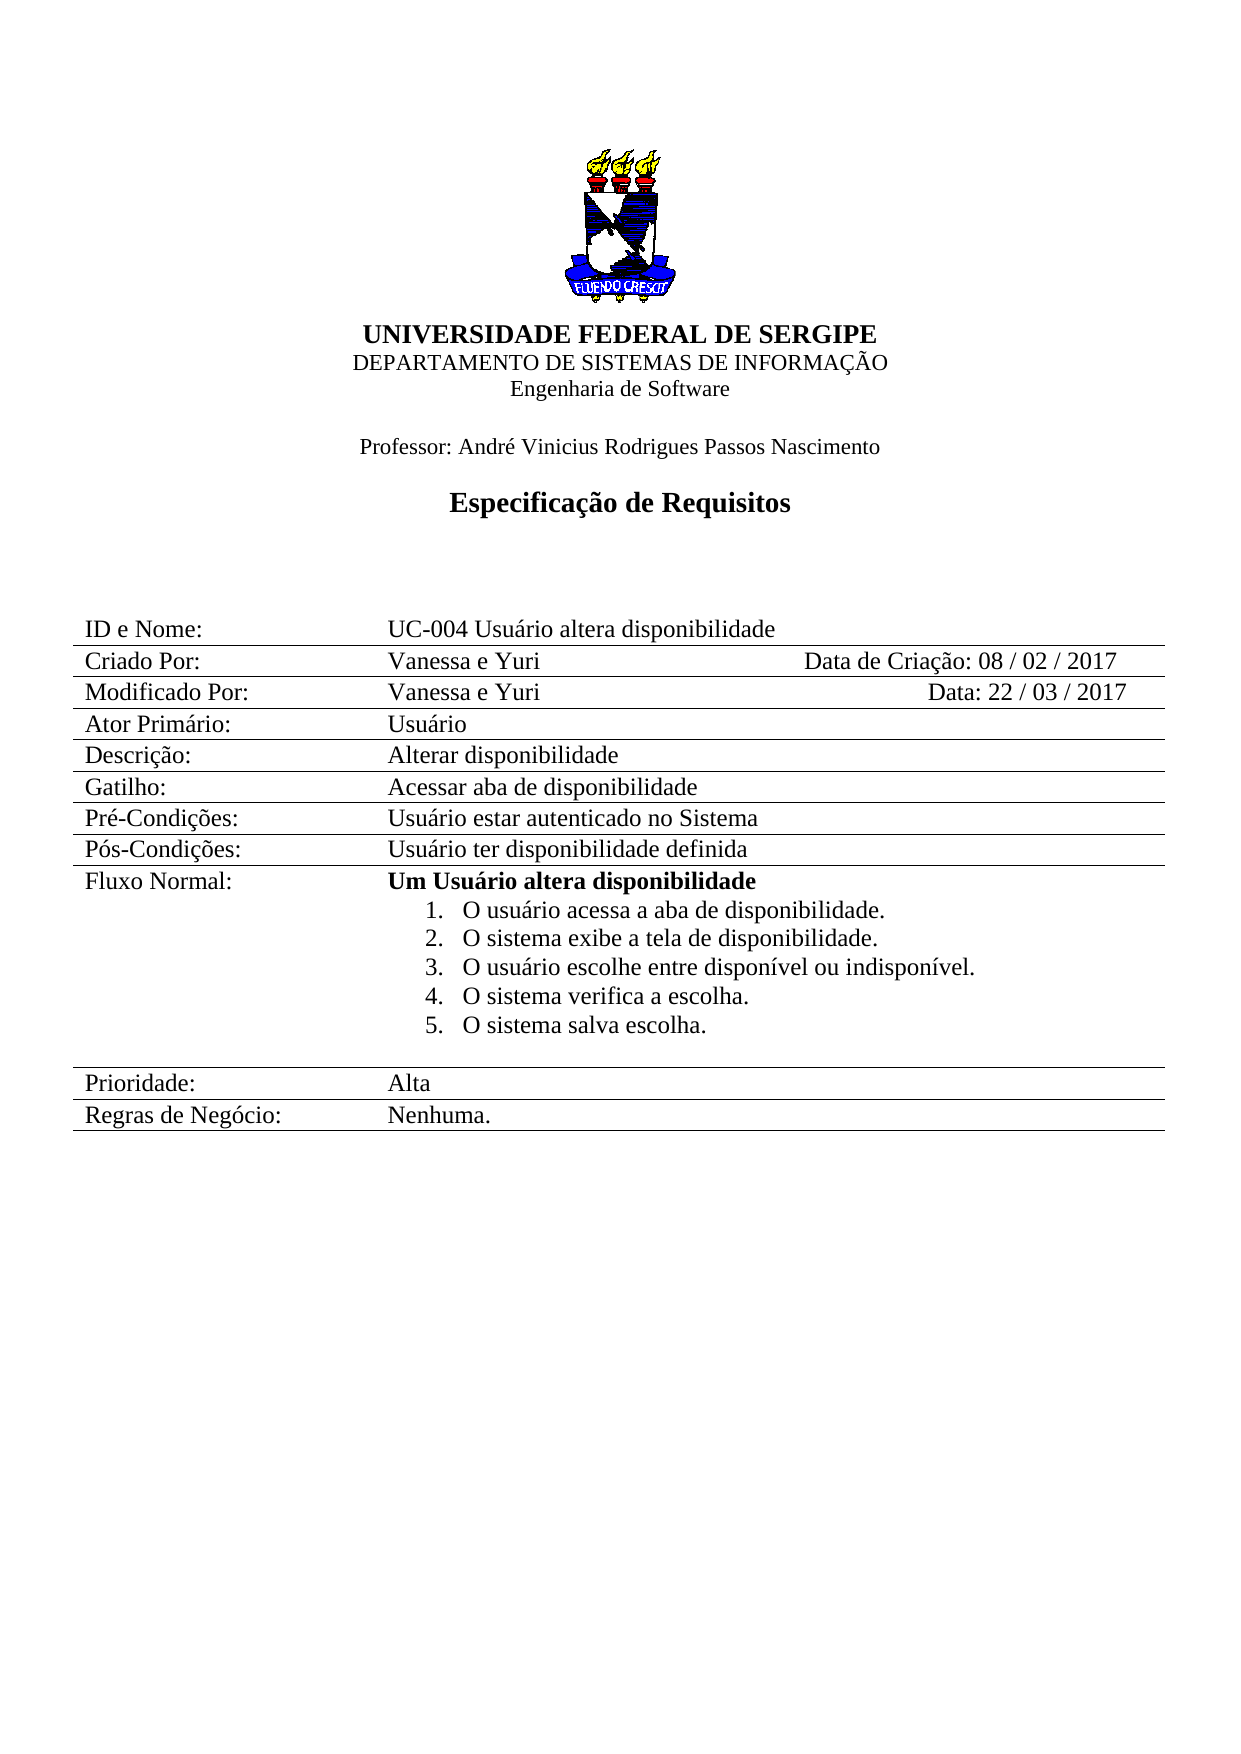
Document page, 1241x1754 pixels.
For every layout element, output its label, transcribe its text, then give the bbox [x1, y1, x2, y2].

table_cell Alta [376, 1068, 1165, 1099]
table_header ID e Nome: [73, 614, 376, 645]
table_cell Pós-Condições: [73, 835, 376, 865]
table_cell Usuário [376, 709, 1165, 739]
text Engenharia de Software [177, 375, 1063, 402]
table_cell Descrição: [73, 740, 376, 771]
table_cell Prioridade: [73, 1068, 376, 1099]
table_cell Pré-Condições: [73, 803, 376, 833]
text Especificação de Requisitos [177, 486, 1063, 519]
text DEPARTAMENTO DE SISTEMAS DE INFORMAÇÃO [177, 349, 1063, 375]
table_cell Vanessa e Yuri Data de Criação: 08 / 02 / 2017 [376, 646, 1165, 676]
table_cell Alterar disponibilidade [376, 740, 1165, 771]
table_cell Acessar aba de disponibilidade [376, 772, 1165, 802]
table_cell Modificado Por: [73, 677, 376, 708]
table_cell Nenhuma. [376, 1100, 1165, 1130]
text UNIVERSIDADE FEDERAL DE SERGIPE [177, 318, 1063, 349]
text Professor: André Vinicius Rodrigues Passos Nascimento [177, 433, 1063, 459]
table_cell Usuário ter disponibilidade definida [376, 835, 1165, 865]
table_cell Regras de Negócio: [73, 1100, 376, 1130]
table_cell Criado Por: [73, 646, 376, 676]
table_cell Ator Primário: [73, 709, 376, 739]
table_cell Fluxo Normal: [73, 866, 376, 1067]
table_cell Usuário estar autenticado no Sistema [376, 803, 1165, 833]
table_cell Gatilho: [73, 772, 376, 802]
table_header UC-004 Usuário altera disponibilidade [376, 614, 1165, 645]
table_cell Vanessa e Yuri Data: 22 / 03 / 2017 [376, 677, 1165, 708]
table_cell Um Usuário altera disponibilidade O usuário acessa a aba de disponibilidade. O sistema exibe a tela de disponibilidade. O usuário escolhe entre disponível ou indisponível. O sistema verifica a escolha. O sistema salva escolha. [376, 866, 1165, 1067]
